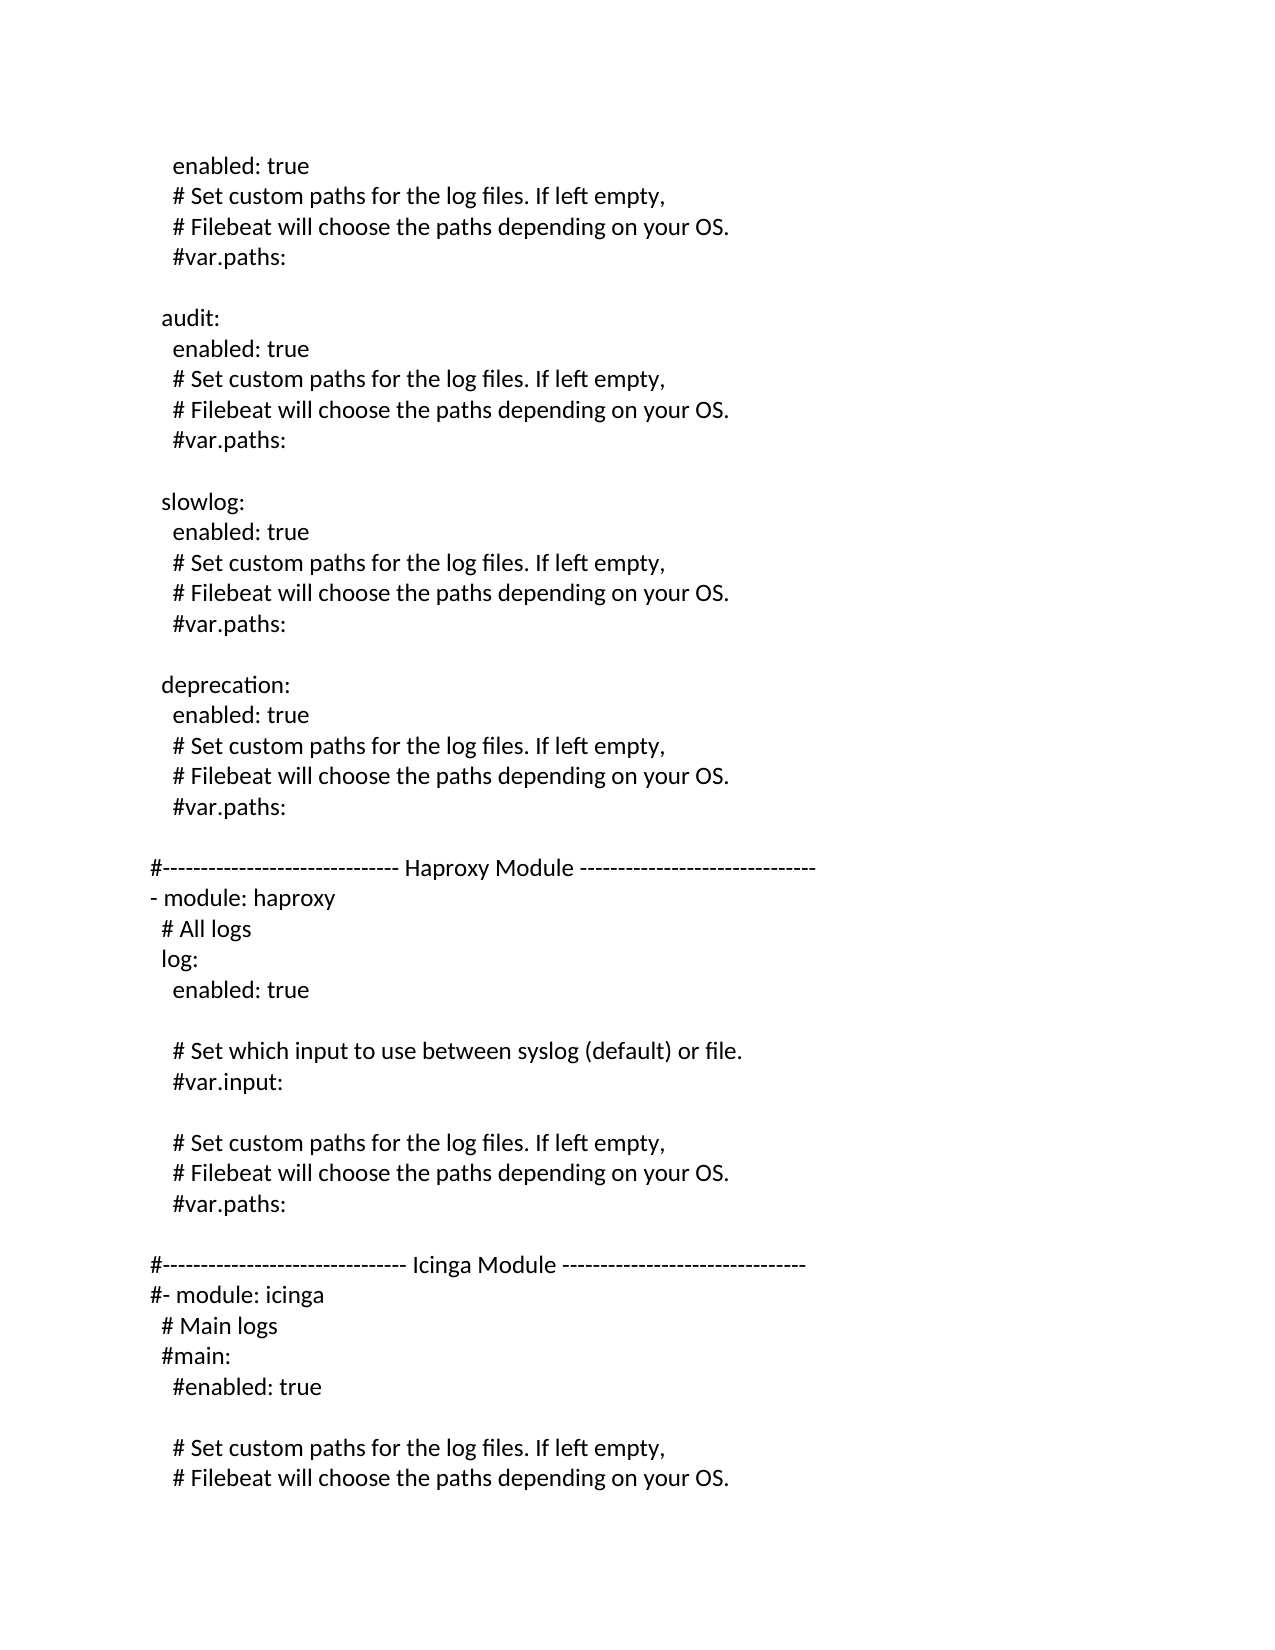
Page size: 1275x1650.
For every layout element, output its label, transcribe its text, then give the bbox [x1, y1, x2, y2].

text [150, 181, 1125, 211]
text - module: haproxy [150, 882, 1125, 913]
text #var.paths: [150, 1188, 1125, 1218]
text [150, 1432, 1125, 1462]
text # Set custom paths for the log files. If left empty, [150, 730, 1125, 760]
text # Filebeat will choose the paths depending on your OS. [150, 577, 1125, 608]
text # Filebeat will choose the paths depending on your OS. [150, 1462, 1125, 1493]
text #-------------------------------- Icinga Module -------------------------------- [150, 1249, 1125, 1279]
text enabled: true [150, 699, 1125, 730]
text #main: [150, 1340, 1125, 1371]
text # Set custom paths for the log files. If left empty, [150, 547, 1125, 577]
text audit: [150, 303, 1125, 333]
text #var.paths: [150, 425, 1125, 455]
text enabled: true [150, 150, 1125, 181]
text # Main logs [150, 1310, 1125, 1340]
text enabled: true [150, 974, 1125, 1004]
text # Filebeat will choose the paths depending on your OS. [150, 394, 1125, 425]
text #var.input: [150, 1066, 1125, 1096]
text #var.paths: [150, 242, 1125, 272]
text # Set which input to use between syslog (default) or file. [150, 1035, 1125, 1066]
text #- module: icinga [150, 1279, 1125, 1310]
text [150, 211, 1125, 242]
text #var.paths: [150, 608, 1125, 638]
text deprecation: [150, 669, 1125, 699]
text # Filebeat will choose the paths depending on your OS. [150, 1157, 1125, 1188]
text # Filebeat will choose the paths depending on your OS. [150, 760, 1125, 791]
text # Set custom paths for the log files. If left empty, [150, 1127, 1125, 1157]
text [150, 364, 1125, 394]
text #------------------------------- Haproxy Module ------------------------------- [150, 852, 1125, 882]
text log: [150, 943, 1125, 974]
text #enabled: true [150, 1371, 1125, 1401]
text # All logs [150, 913, 1125, 943]
text enabled: true [150, 333, 1125, 364]
text enabled: true [150, 516, 1125, 547]
text #var.paths: [150, 791, 1125, 821]
text slowlog: [150, 486, 1125, 516]
